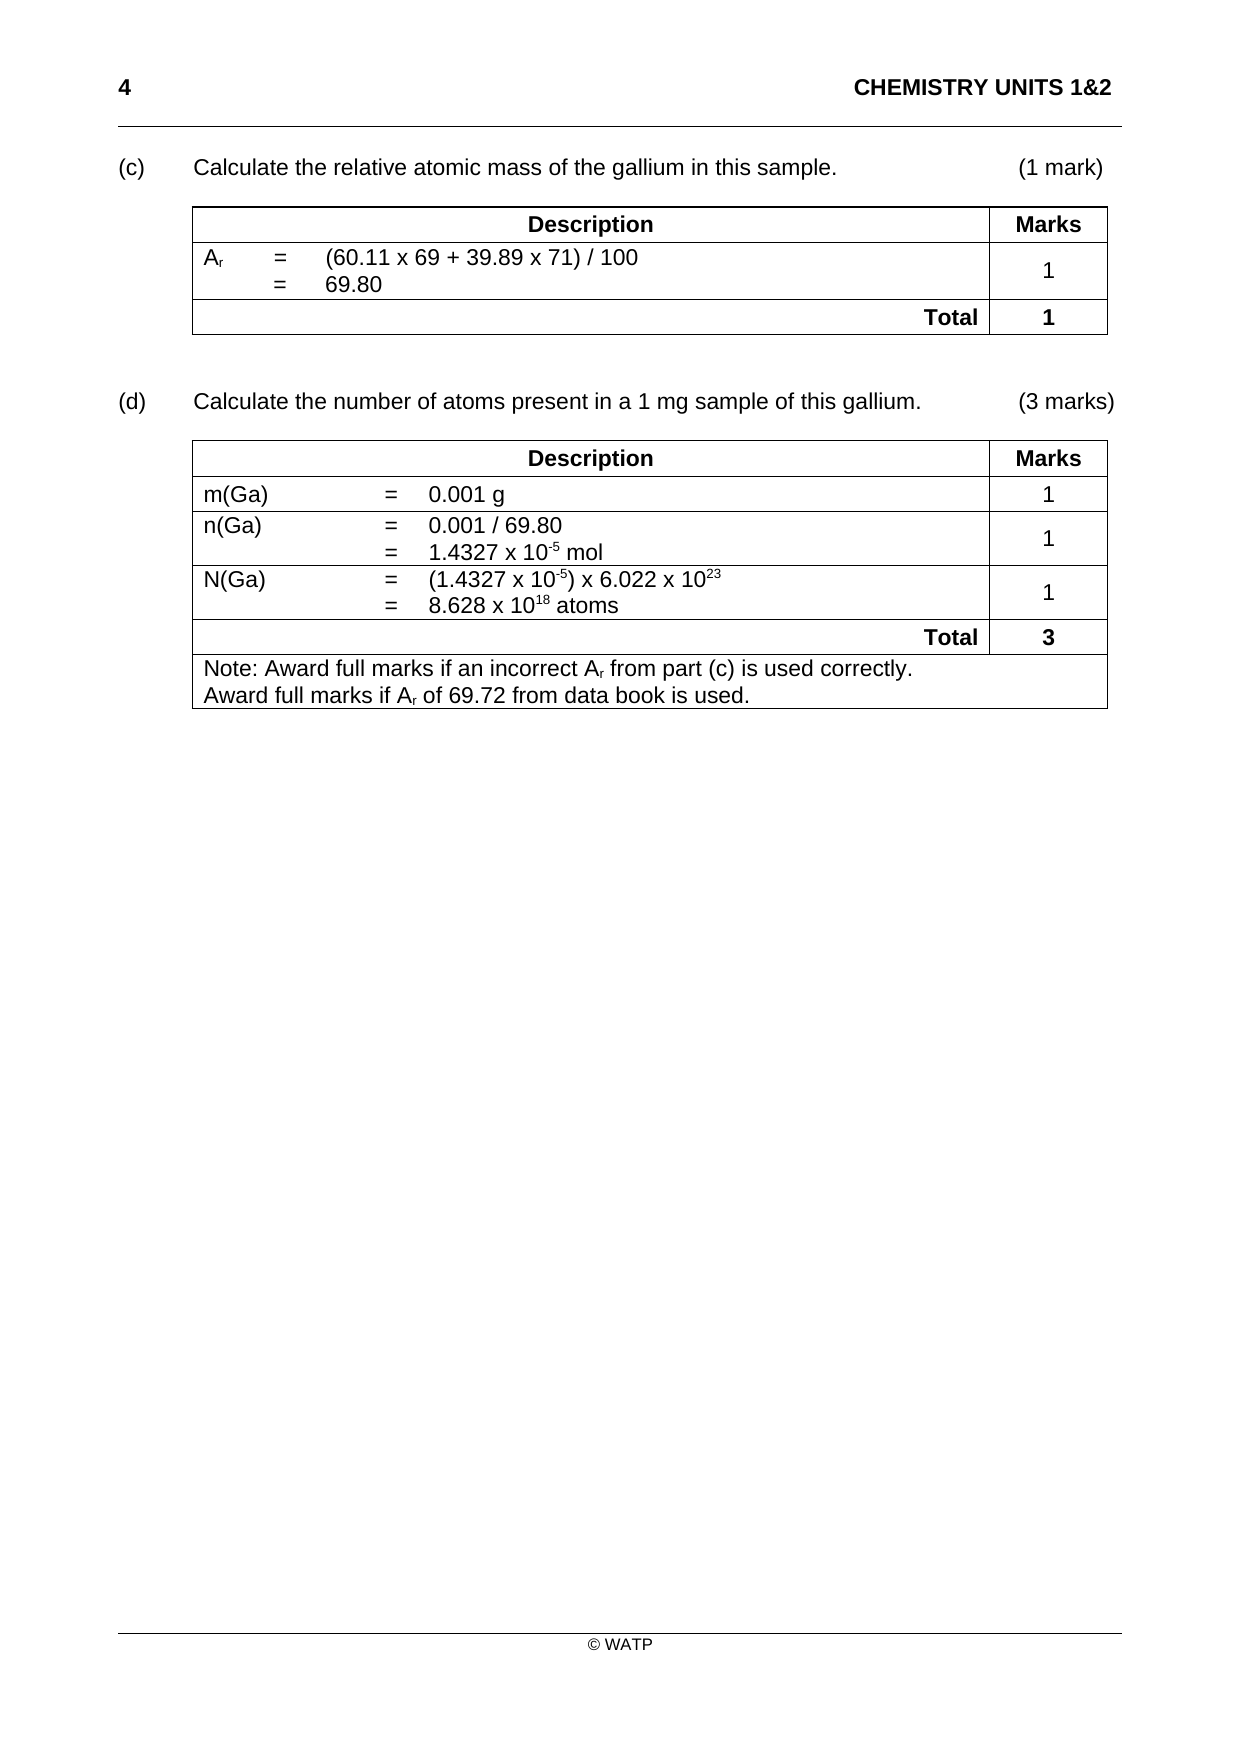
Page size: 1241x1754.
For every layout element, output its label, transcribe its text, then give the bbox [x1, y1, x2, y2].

table_header Marks [990, 208, 1107, 242]
table_header Description [193, 441, 989, 476]
table_cell 1 [990, 512, 1107, 565]
table_cell 1 [990, 477, 1107, 511]
table_cell 3 [990, 620, 1107, 654]
table_cell 1 [990, 243, 1107, 298]
table_cell 1 [990, 566, 1107, 619]
table_cell m(Ga) = 0.001 g [193, 477, 989, 511]
table_cell Total [193, 620, 989, 654]
table_cell N(Ga) = (1.4327 x 10-5) x 6.022 x 1023 = 8.628 x 1018 atoms [193, 566, 989, 619]
table_cell n(Ga) = 0.001 / 69.80 = 1.4327 x 10-5 mol [193, 512, 989, 565]
table_cell Note: Award full marks if an incorrect Ar from part (c) is used correctly. Award full marks if Ar of 69.72 from data book is used. [193, 655, 1107, 708]
text (c) Calculate the relative atomic mass of the gallium in this sample. (1 mark) [118, 154, 1122, 180]
table_header Marks [990, 441, 1107, 476]
table_cell Ar = (60.11 x 69 + 39.89 x 71) / 100 = 69.80 [193, 243, 989, 298]
text (d) Calculate the number of atoms present in a 1 mg sample of this gallium. (3 marks) [118, 388, 1122, 414]
table_header Description [193, 208, 989, 242]
table_cell Total [193, 300, 989, 334]
table_cell 1 [990, 300, 1107, 334]
